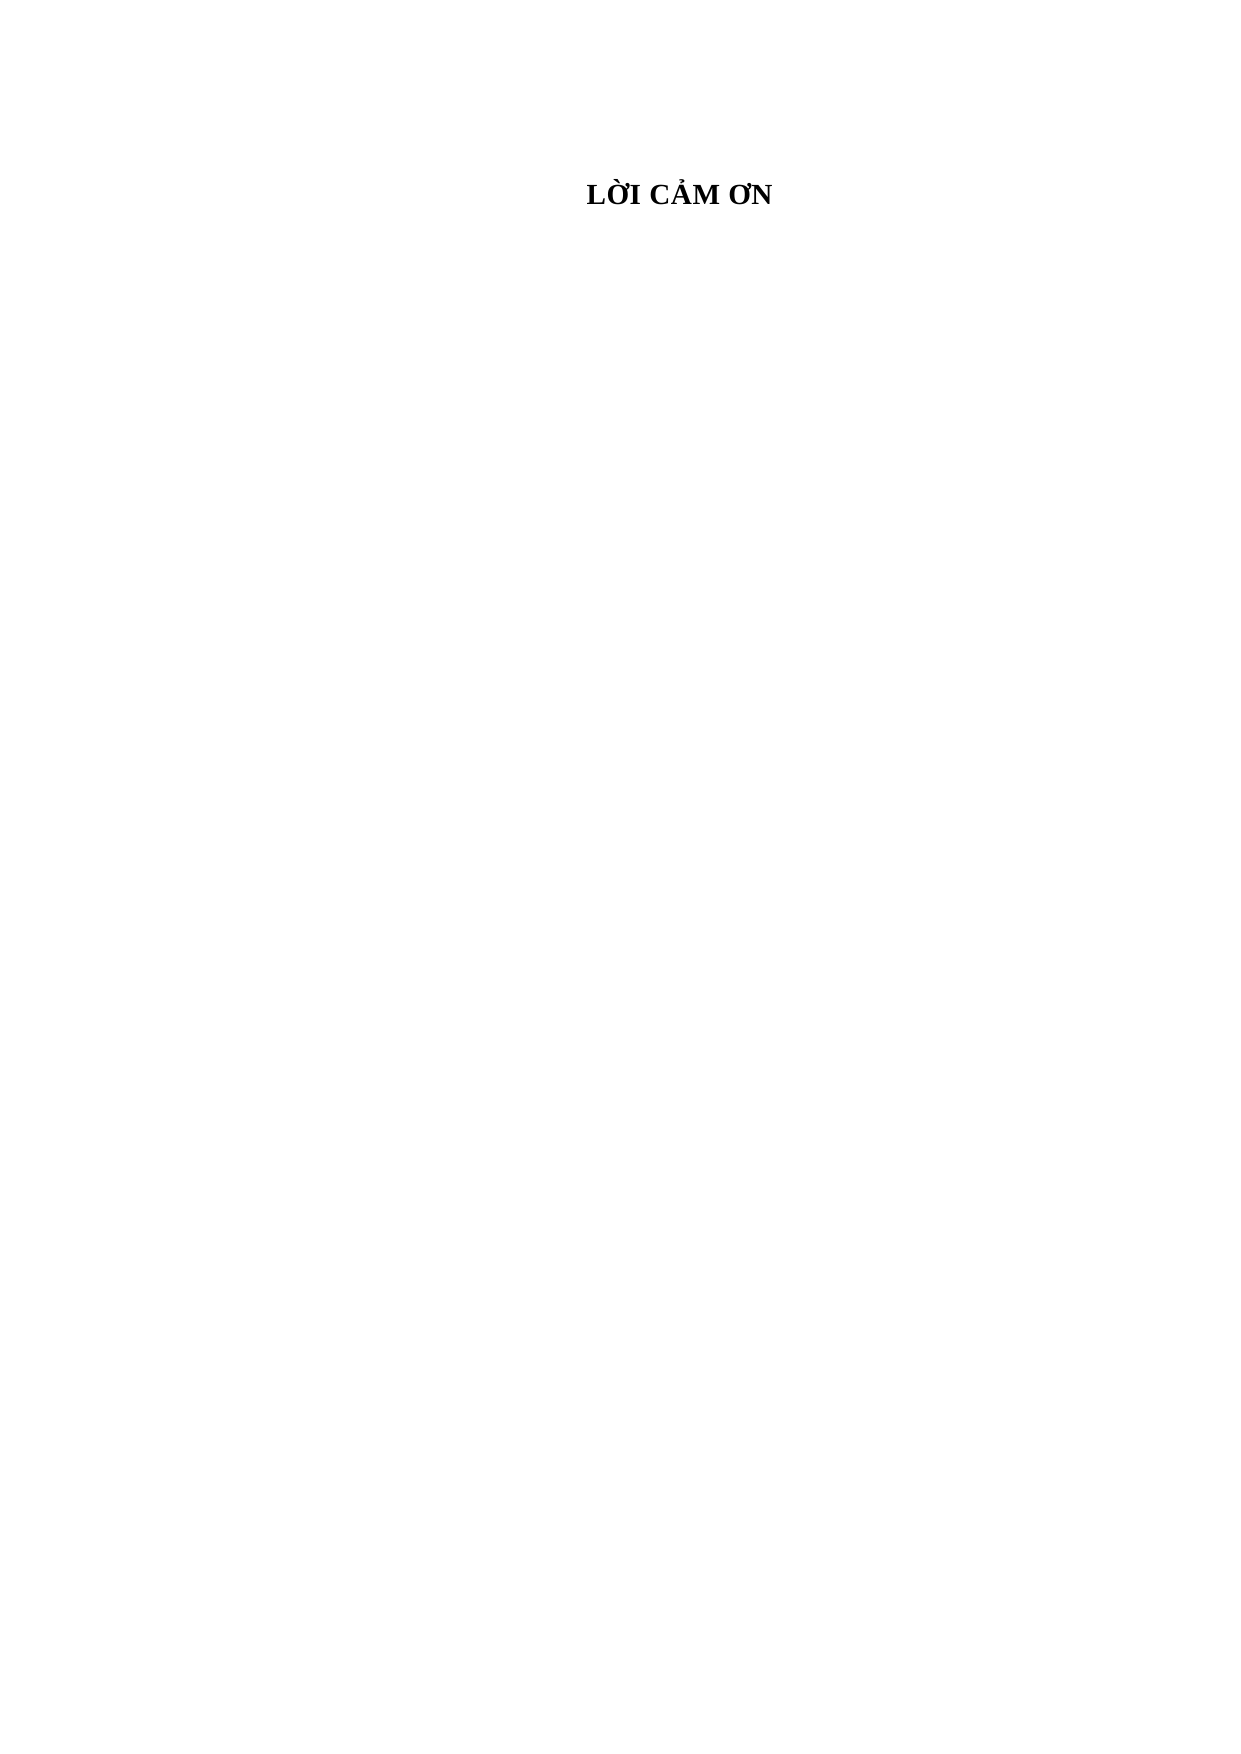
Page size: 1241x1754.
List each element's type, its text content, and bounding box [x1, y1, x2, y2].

title LỜI CẢM ƠN [207, 177, 1122, 211]
